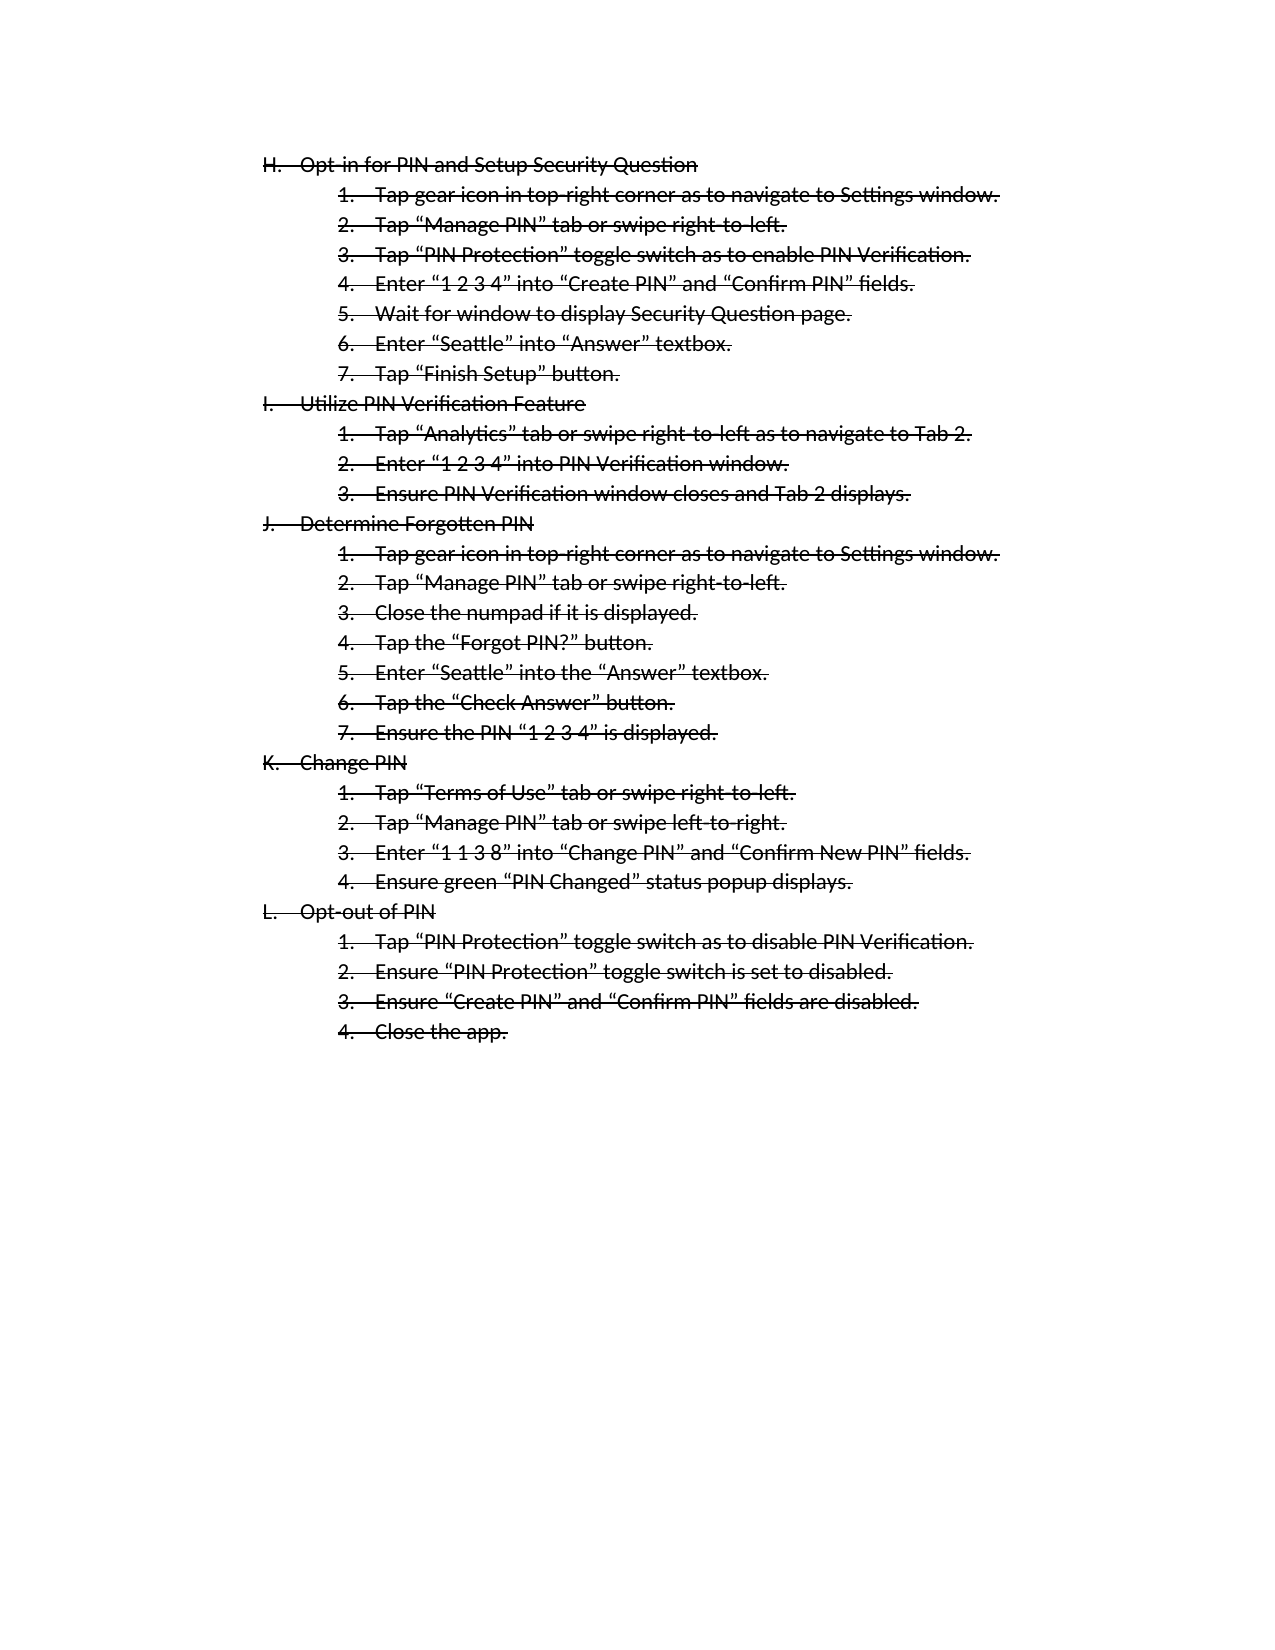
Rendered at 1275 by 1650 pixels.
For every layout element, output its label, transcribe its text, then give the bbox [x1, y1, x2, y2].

list Tap the “Forgot PIN?” button. [337, 628, 1125, 656]
list Tap “Manage PIN” tab or swipe right-to-left. [337, 210, 1125, 238]
list Tap “Terms of Use” tab or swipe right-to-left. [337, 778, 1125, 806]
list Enter “1 2 3 4” into “Create PIN” and “Confirm PIN” fields. [337, 269, 1125, 298]
list Enter “1 2 3 4” into PIN Verification window. [337, 449, 1125, 477]
list Wait for window to display Security Question page. [337, 299, 1125, 327]
list Change PIN [262, 748, 1125, 776]
list Ensure “PIN Protection” toggle switch is set to disabled. [337, 957, 1125, 985]
list Tap “Analytics” tab or swipe right-to-left as to navigate to Tab 2. [337, 419, 1125, 447]
list Tap “PIN Protection” toggle switch as to enable PIN Verification. [337, 240, 1125, 268]
list Opt-in for PIN and Setup Security Question [262, 150, 1125, 178]
list Enter “1 1 3 8” into “Change PIN” and “Confirm New PIN” fields. [337, 838, 1125, 866]
list Enter “Seattle” into the “Answer” textbox. [337, 658, 1125, 686]
list Ensure “Create PIN” and “Confirm PIN” fields are disabled. [337, 987, 1125, 1015]
list Determine Forgotten PIN [262, 509, 1125, 537]
list Tap gear icon in top-right corner as to navigate to Settings window. [337, 539, 1125, 567]
list Close the numpad if it is displayed. [337, 598, 1125, 626]
list Tap gear icon in top-right corner as to navigate to Settings window. [337, 180, 1125, 208]
list Ensure green “PIN Changed” status popup displays. [337, 867, 1125, 896]
list Tap “Finish Setup” button. [337, 359, 1125, 387]
list Tap “PIN Protection” toggle switch as to disable PIN Verification. [337, 927, 1125, 955]
list Tap “Manage PIN” tab or swipe right-to-left. [337, 568, 1125, 597]
list Tap “Manage PIN” tab or swipe left-to-right. [337, 808, 1125, 836]
list Enter “Seattle” into “Answer” textbox. [337, 329, 1125, 357]
list Tap the “Check Answer” button. [337, 688, 1125, 716]
list Close the app. [337, 1017, 1125, 1045]
list Opt-out of PIN [262, 897, 1125, 925]
list Ensure the PIN “1 2 3 4” is displayed. [337, 718, 1125, 746]
list Utilize PIN Verification Feature [262, 389, 1125, 417]
list Ensure PIN Verification window closes and Tab 2 displays. [337, 479, 1125, 507]
